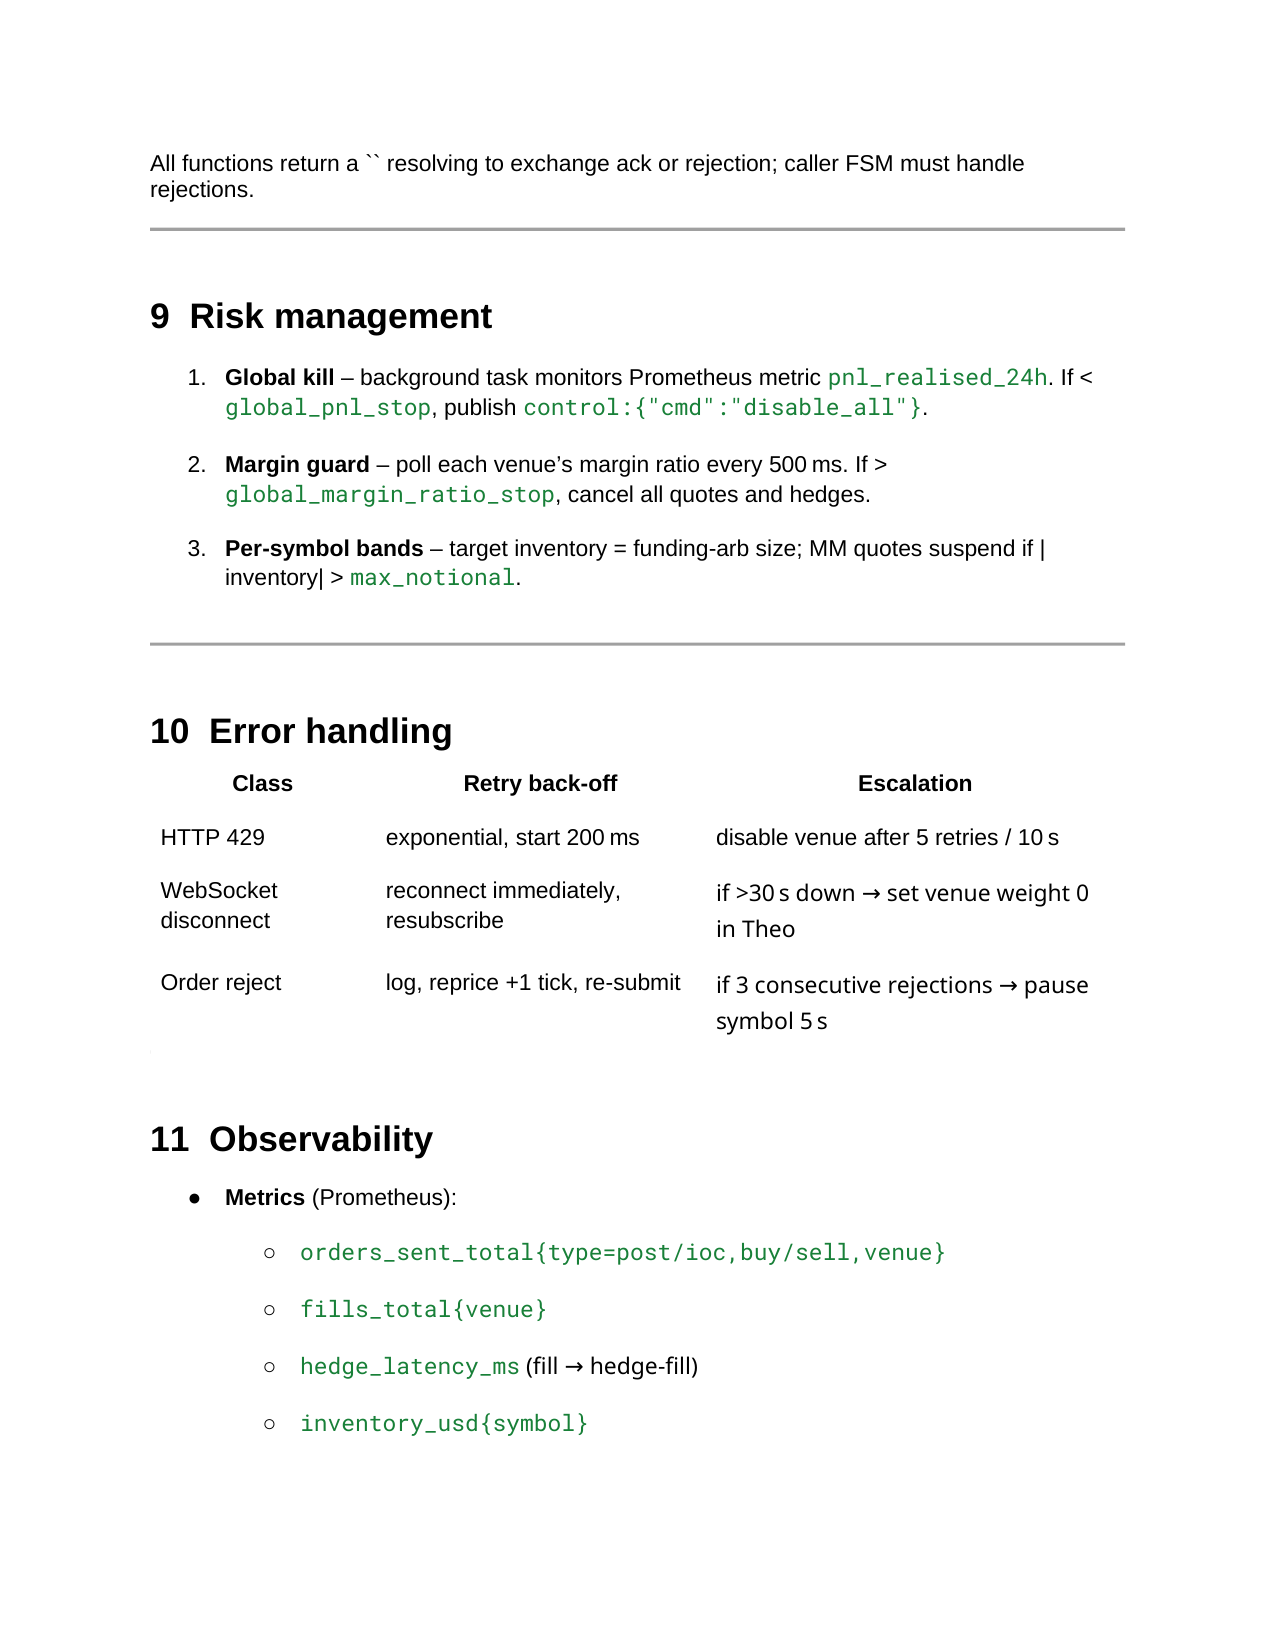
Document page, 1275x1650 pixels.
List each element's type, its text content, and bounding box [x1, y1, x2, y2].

table_cell exponential, start 200 ms [375, 813, 705, 867]
list fills_total{venue} [262, 1293, 1125, 1350]
list Metrics (Prometheus): [187, 1184, 1125, 1237]
table_header Class [150, 759, 375, 813]
table_cell log, reprice +1 tick, re‑submit [375, 959, 705, 1050]
subtitle 9 Risk management [150, 295, 1125, 336]
list Per‑symbol bands – target inventory = funding‑arb size; MM quotes suspend if |inventory| > max_notional. [187, 535, 1125, 618]
list inventory_usd{symbol} [262, 1407, 1125, 1464]
list Global kill – background task monitors Prometheus metric pnl_realised_24h. If < global_pnl_stop, publish control:{"cmd":"disable_all"}. [187, 361, 1125, 448]
table_header Escalation [705, 759, 1125, 813]
list orders_sent_total{type=post/ioc,buy/sell,venue} [262, 1237, 1125, 1293]
table_cell Order reject [150, 959, 375, 1050]
table_cell if >30 s down → set venue weight 0 in Theo [705, 867, 1125, 958]
table_cell reconnect immediately, resubscribe [375, 867, 705, 958]
table_cell HTTP 429 [150, 813, 375, 867]
text All functions return a `` resolving to exchange ack or rejection; caller FSM must handle rejections. [150, 150, 1125, 203]
subtitle 10 Error handling [150, 710, 1125, 751]
table_cell WebSocket disconnect [150, 867, 375, 958]
subtitle 11 Observability [150, 1118, 1125, 1159]
list Margin guard – poll each venue’s margin ratio every 500 ms. If > global_margin_ratio_stop, cancel all quotes and hedges. [187, 448, 1125, 535]
list hedge_latency_ms (fill → hedge‑fill) [262, 1350, 1125, 1407]
table_cell if 3 consecutive rejections → pause symbol 5 s [705, 959, 1125, 1050]
table_cell disable venue after 5 retries / 10 s [705, 813, 1125, 867]
table_header Retry back‑off [375, 759, 705, 813]
